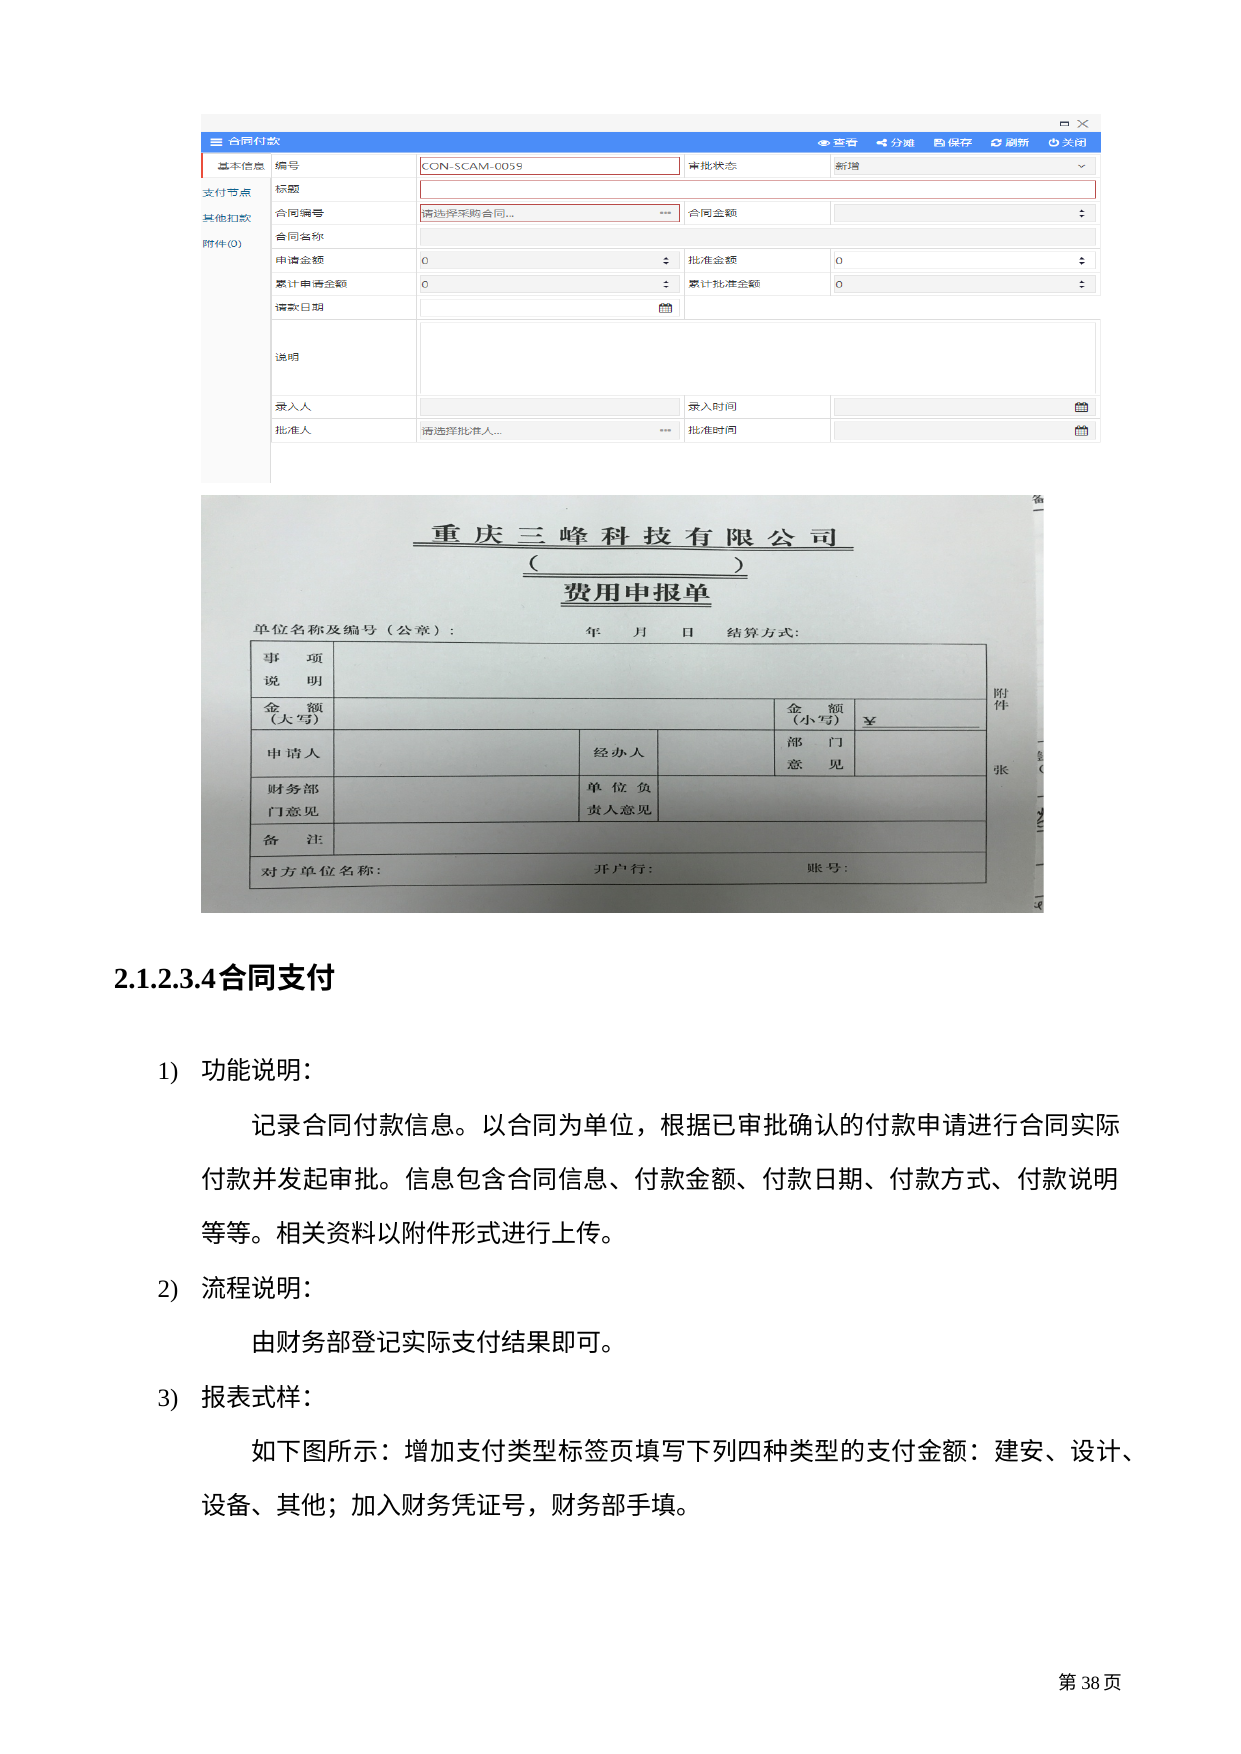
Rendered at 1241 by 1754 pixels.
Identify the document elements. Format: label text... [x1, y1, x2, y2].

subtitle 合同支付 [113, 954, 1122, 997]
picture [201, 495, 1044, 913]
list 功能说明： [157, 1051, 1122, 1087]
list 报表式样： [157, 1377, 1122, 1413]
picture [201, 114, 1101, 483]
text 由财务部登记实际支付结果即可。 [201, 1323, 1122, 1359]
text 记录合同付款信息。以合同为单位，根据已审批确认的付款申请进行合同实际付款并发起审批。信息包含合同信息、付款金额、付款日期、付款方式、付款说明等等。相关资料以附件形式进行上传。 [201, 1105, 1122, 1250]
list 流程说明： [157, 1268, 1122, 1304]
text 如下图所示：增加支付类型标签页填写下列四种类型的支付金额：建安、设计、设备、其他；加入财务凭证号，财务部手填。 [201, 1431, 1122, 1522]
